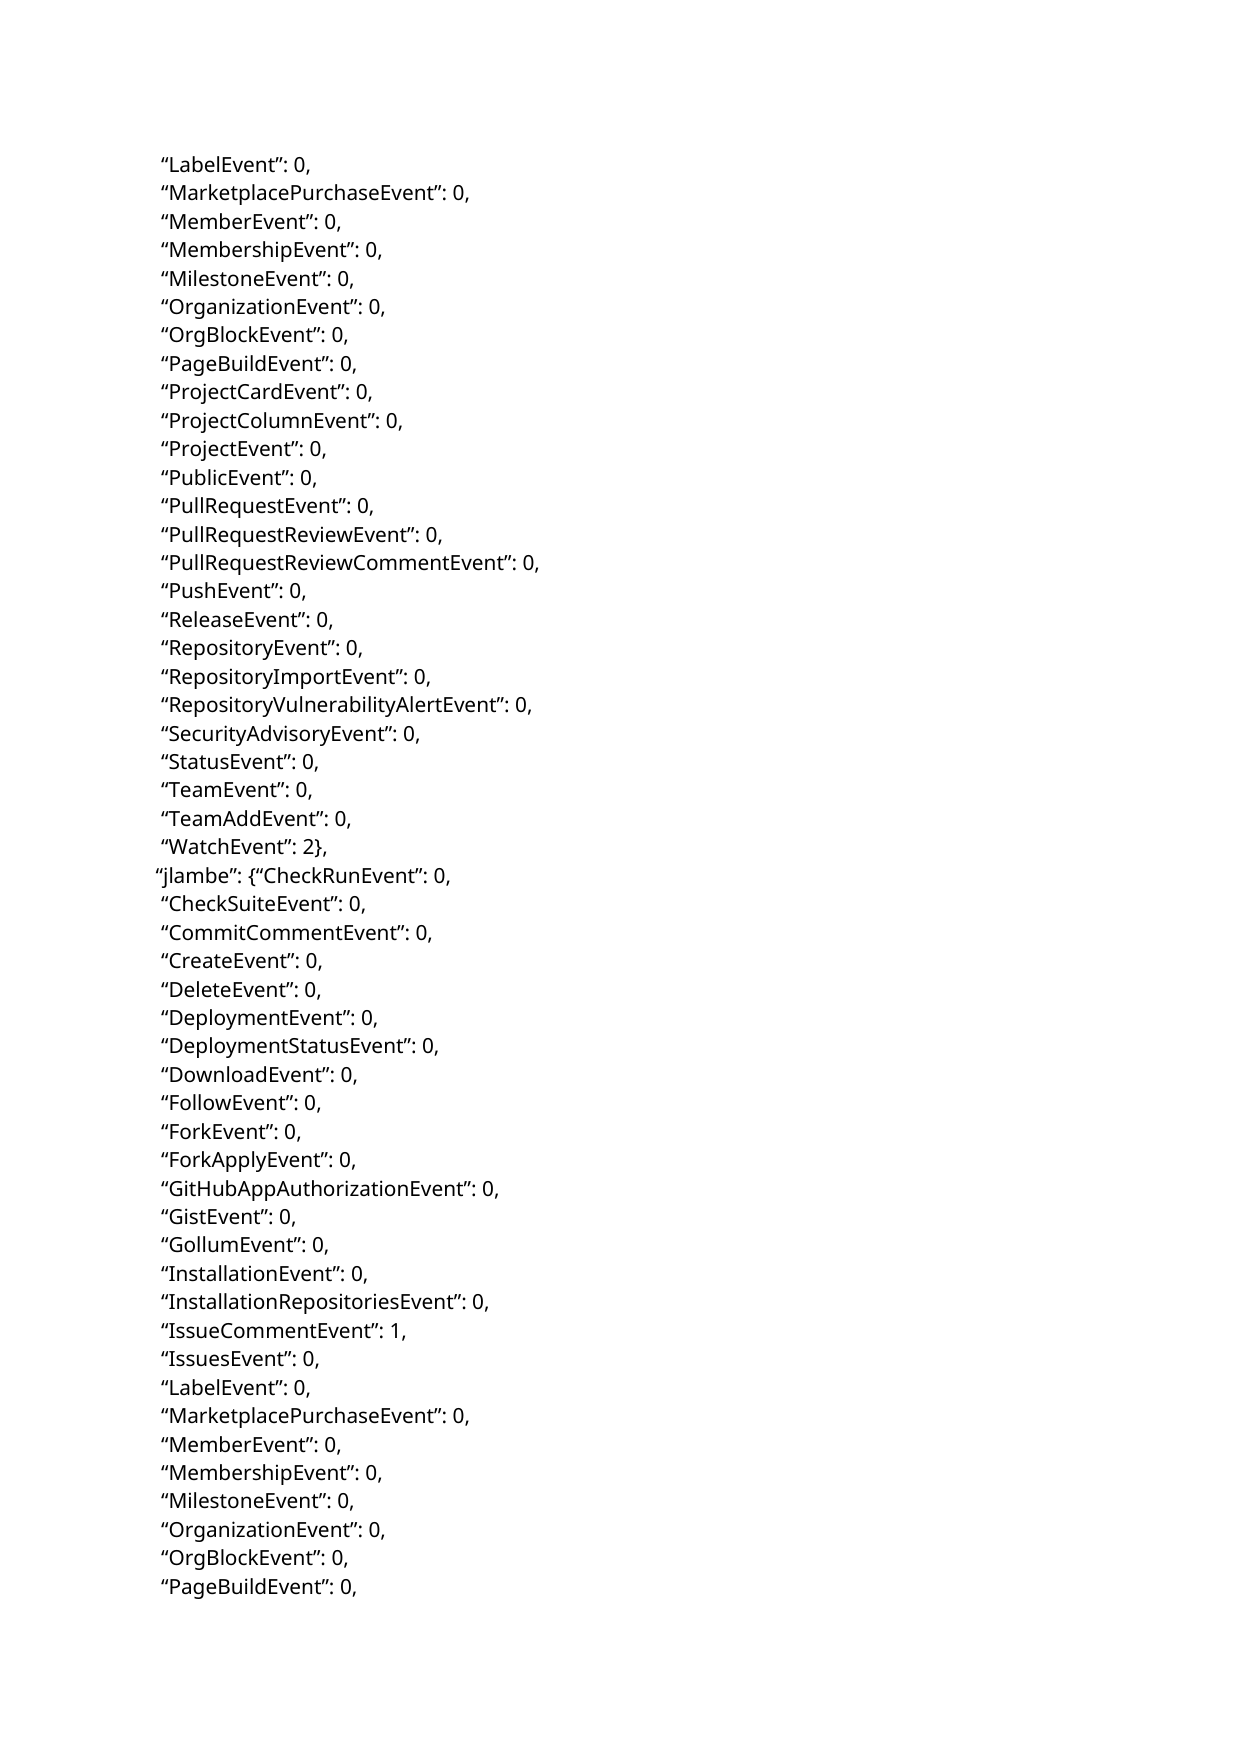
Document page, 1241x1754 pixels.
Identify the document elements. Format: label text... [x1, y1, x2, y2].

text “PageBuildEvent”: 0, [150, 349, 1090, 377]
text “WatchEvent”: 2}, [150, 832, 1090, 861]
text “PullRequestReviewEvent”: 0, [150, 520, 1090, 548]
text “CommitCommentEvent”: 0, [150, 918, 1090, 946]
text “DownloadEvent”: 0, [150, 1060, 1090, 1088]
text “ForkEvent”: 0, [150, 1117, 1090, 1145]
text “GitHubAppAuthorizationEvent”: 0, [150, 1174, 1090, 1202]
text “CheckSuiteEvent”: 0, [150, 889, 1090, 918]
text “DeleteEvent”: 0, [150, 975, 1090, 1003]
text “OrganizationEvent”: 0, [150, 1515, 1090, 1543]
text “InstallationRepositoriesEvent”: 0, [150, 1287, 1090, 1316]
text “OrganizationEvent”: 0, [150, 292, 1090, 321]
text “ProjectEvent”: 0, [150, 434, 1090, 463]
text “PullRequestReviewCommentEvent”: 0, [150, 548, 1090, 577]
text “IssuesEvent”: 0, [150, 1344, 1090, 1373]
text “InstallationEvent”: 0, [150, 1259, 1090, 1287]
text “RepositoryVulnerabilityAlertEvent”: 0, [150, 690, 1090, 719]
text “MemberEvent”: 0, [150, 1430, 1090, 1458]
text “ReleaseEvent”: 0, [150, 605, 1090, 633]
text “IssueCommentEvent”: 1, [150, 1316, 1090, 1344]
text “LabelEvent”: 0, [150, 1373, 1090, 1401]
text “FollowEvent”: 0, [150, 1088, 1090, 1117]
text “ProjectCardEvent”: 0, [150, 377, 1090, 406]
text “RepositoryEvent”: 0, [150, 633, 1090, 662]
text “OrgBlockEvent”: 0, [150, 1543, 1090, 1572]
text “ProjectColumnEvent”: 0, [150, 406, 1090, 434]
text “PushEvent”: 0, [150, 577, 1090, 605]
text “DeploymentEvent”: 0, [150, 1003, 1090, 1032]
text “MilestoneEvent”: 0, [150, 1487, 1090, 1515]
text “ForkApplyEvent”: 0, [150, 1145, 1090, 1174]
text “DeploymentStatusEvent”: 0, [150, 1032, 1090, 1060]
text “TeamEvent”: 0, [150, 776, 1090, 804]
text “SecurityAdvisoryEvent”: 0, [150, 719, 1090, 747]
text “PublicEvent”: 0, [150, 463, 1090, 491]
text “TeamAddEvent”: 0, [150, 804, 1090, 832]
text “MarketplacePurchaseEvent”: 0, [150, 1401, 1090, 1430]
text “MilestoneEvent”: 0, [150, 264, 1090, 292]
text “GistEvent”: 0, [150, 1202, 1090, 1231]
text “MarketplacePurchaseEvent”: 0, [150, 178, 1090, 207]
text “jlambe”: {“CheckRunEvent”: 0, [150, 861, 1090, 889]
text “MembershipEvent”: 0, [150, 235, 1090, 264]
text “PageBuildEvent”: 0, [150, 1572, 1090, 1600]
text “CreateEvent”: 0, [150, 946, 1090, 975]
text “MembershipEvent”: 0, [150, 1458, 1090, 1487]
text “PullRequestEvent”: 0, [150, 491, 1090, 520]
text “MemberEvent”: 0, [150, 207, 1090, 235]
text “LabelEvent”: 0, [150, 150, 1090, 178]
text “GollumEvent”: 0, [150, 1231, 1090, 1259]
text “OrgBlockEvent”: 0, [150, 321, 1090, 349]
text “StatusEvent”: 0, [150, 747, 1090, 776]
text “RepositoryImportEvent”: 0, [150, 662, 1090, 690]
